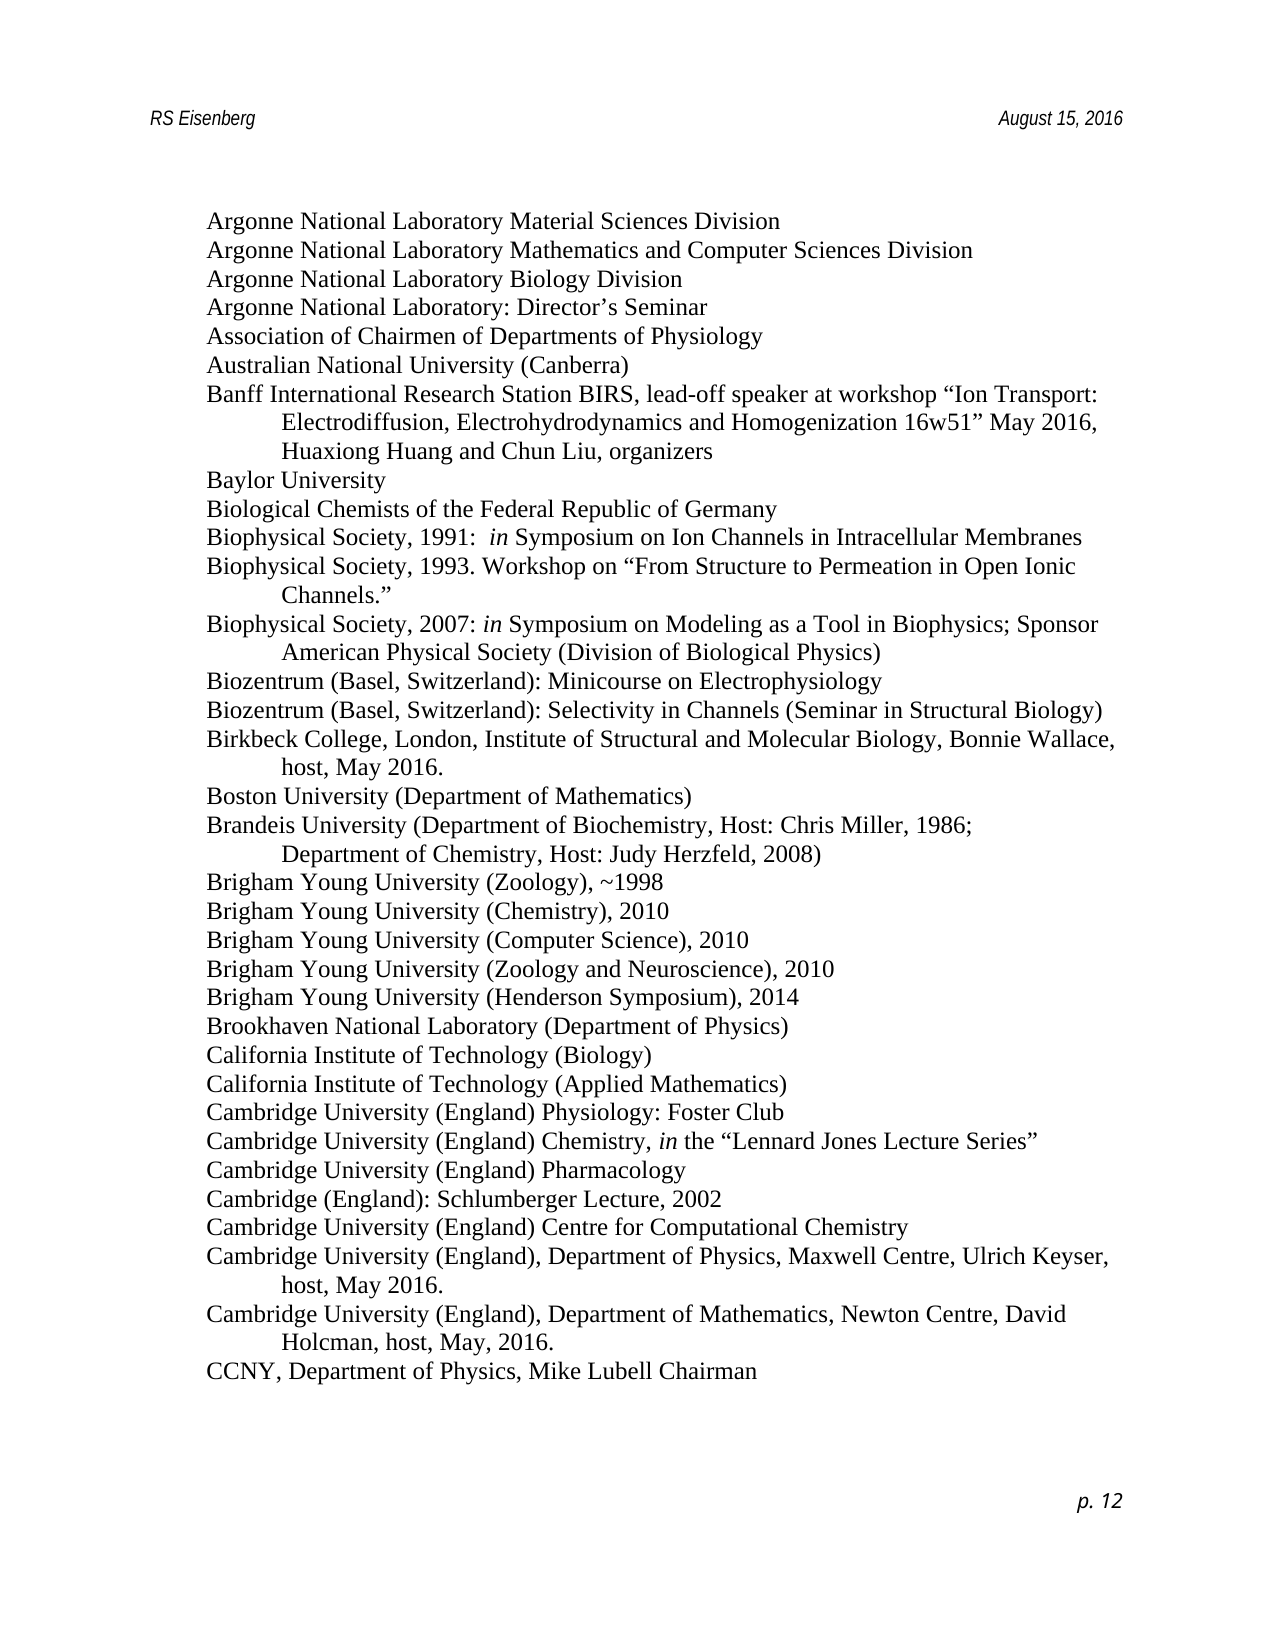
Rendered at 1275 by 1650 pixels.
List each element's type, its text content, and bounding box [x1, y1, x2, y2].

text Brigham Young University (Zoology), ~1998 [206, 867, 1125, 896]
text Argonne National Laboratory Mathematics and Computer Sciences Division [206, 235, 1125, 264]
text Cambridge University (England) Chemistry, in the “Lennard Jones Lecture Series” [206, 1126, 1125, 1155]
text Banff International Research Station BIRS, lead-off speaker at workshop “Ion Transport: Electrodiffusion, Electrohydrodynamics and Homogenization 16w51” May 2016, Huaxiong Huang and Chun Liu, organizers [206, 379, 1125, 465]
text Brookhaven National Laboratory (Department of Physics) [206, 1011, 1125, 1040]
text Brigham Young University (Chemistry), 2010 [206, 896, 1125, 925]
text Biological Chemists of the Federal Republic of Germany [206, 494, 1125, 522]
text Brandeis University (Department of Biochemistry, Host: Chris Miller, 1986; Department of Chemistry, Host: Judy Herzfeld, 2008) [206, 810, 1125, 867]
text Brigham Young University (Computer Science), 2010 [206, 925, 1125, 954]
text Association of Chairmen of Departments of Physiology [206, 321, 1125, 350]
text Boston University (Department of Mathematics) [206, 781, 1125, 810]
text Biophysical Society, 1993. Workshop on “From Structure to Permeation in Open Ionic Channels.” [206, 551, 1125, 609]
text Cambridge University (England) Centre for Computational Chemistry [206, 1212, 1125, 1241]
text Argonne National Laboratory Material Sciences Division [206, 206, 1125, 235]
text Biophysical Society, 1991: in Symposium on Ion Channels in Intracellular Membranes [206, 522, 1125, 551]
text California Institute of Technology (Applied Mathematics) [206, 1069, 1125, 1097]
text Brigham Young University (Henderson Symposium), 2014 [206, 982, 1125, 1011]
text Argonne National Laboratory: Director’s Seminar [206, 292, 1125, 321]
text Baylor University [206, 465, 1125, 494]
text Cambridge University (England), Department of Mathematics, Newton Centre, David Holcman, host, May, 2016. [206, 1299, 1125, 1356]
text Cambridge University (England), Department of Physics, Maxwell Centre, Ulrich Keyser, host, May 2016. [206, 1241, 1125, 1299]
text Argonne National Laboratory Biology Division [206, 264, 1125, 292]
text Birkbeck College, London, Institute of Structural and Molecular Biology, Bonnie Wallace, host, May 2016. [206, 724, 1125, 781]
text Biozentrum (Basel, Switzerland): Selectivity in Channels (Seminar in Structural Biology) [206, 695, 1125, 724]
text Brigham Young University (Zoology and Neuroscience), 2010 [206, 954, 1125, 982]
text Biophysical Society, 2007: in Symposium on Modeling as a Tool in Biophysics; Sponsor American Physical Society (Division of Biological Physics) [206, 609, 1125, 666]
text Cambridge University (England) Physiology: Foster Club [206, 1097, 1125, 1126]
text California Institute of Technology (Biology) [206, 1040, 1125, 1069]
text Biozentrum (Basel, Switzerland): Minicourse on Electrophysiology [206, 666, 1125, 695]
text CCNY, Department of Physics, Mike Lubell Chairman [206, 1356, 1125, 1385]
text Cambridge University (England) Pharmacology [206, 1155, 1125, 1184]
text Cambridge (England): Schlumberger Lecture, 2002 [206, 1184, 1125, 1212]
text Australian National University (Canberra) [206, 350, 1125, 379]
